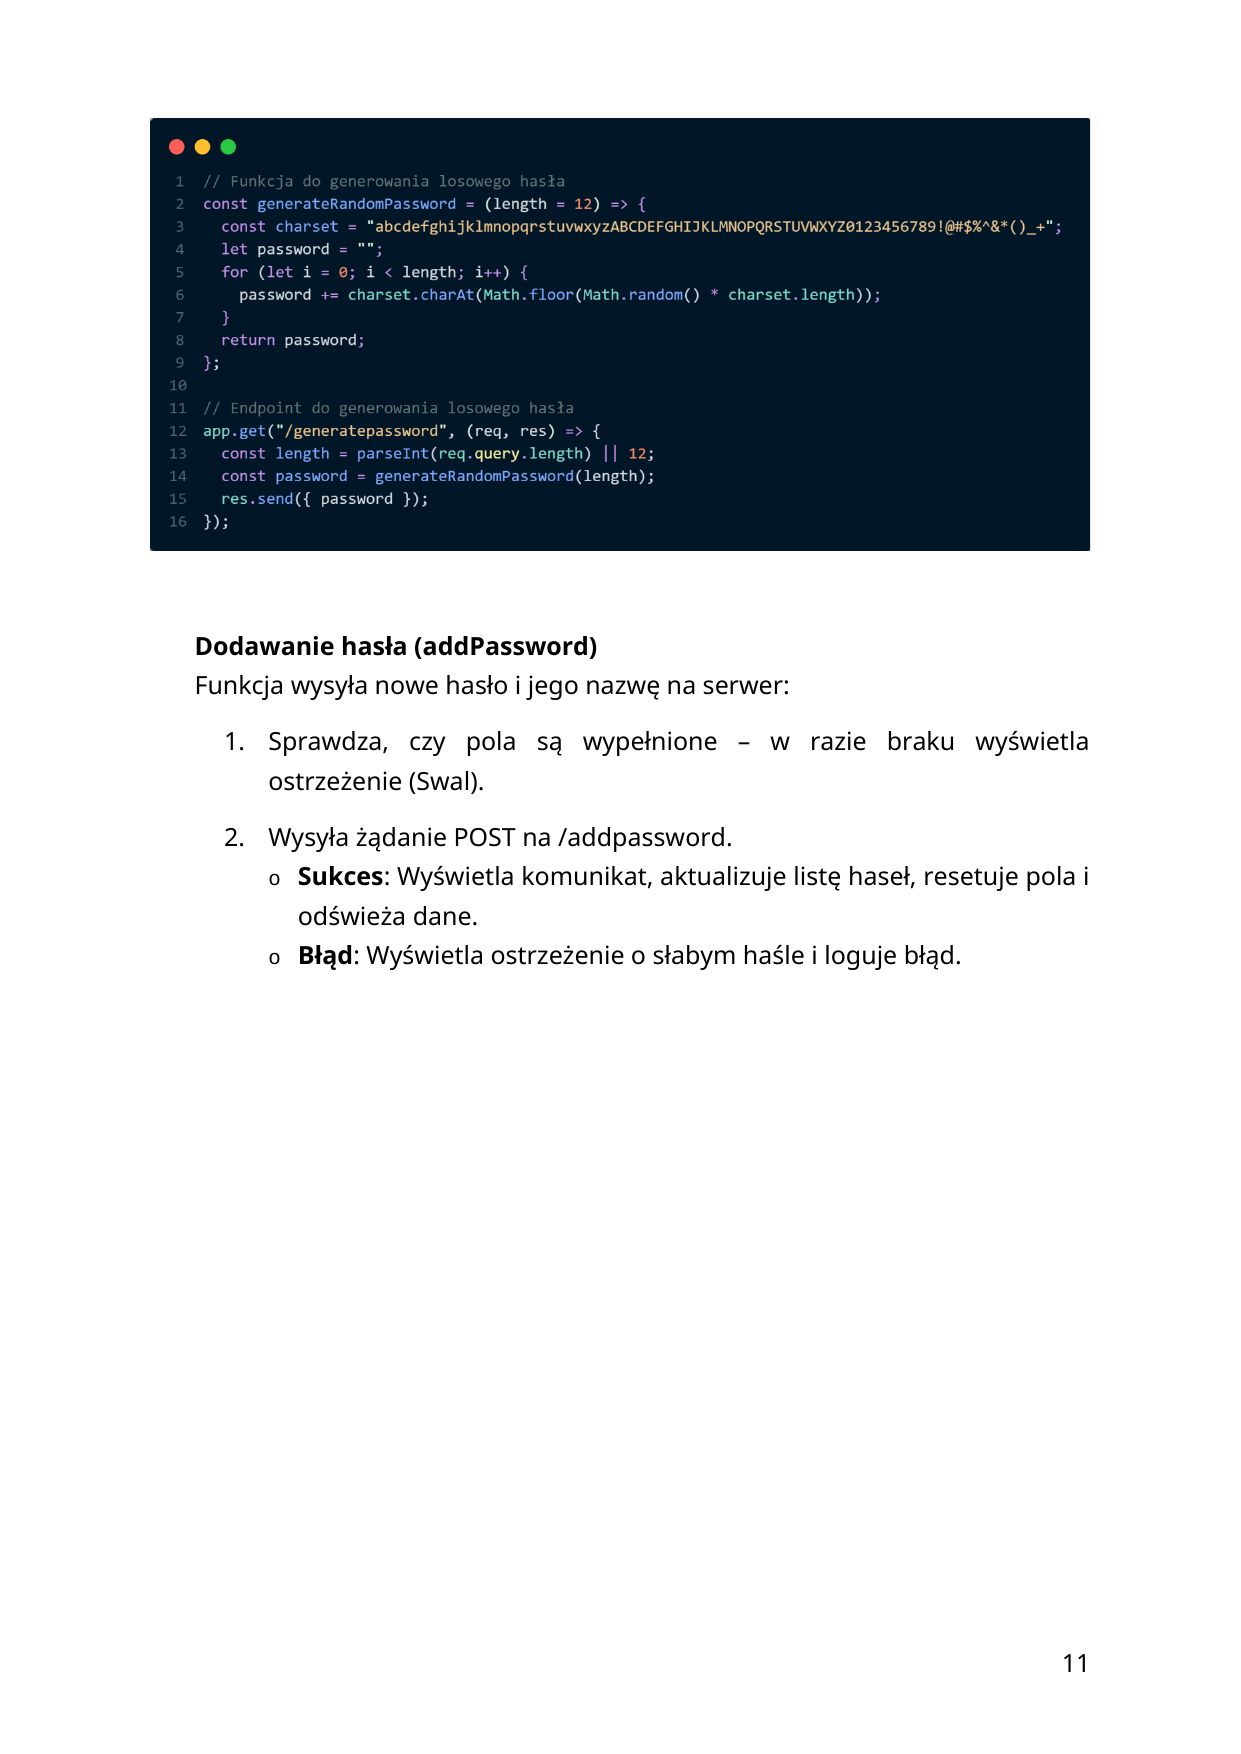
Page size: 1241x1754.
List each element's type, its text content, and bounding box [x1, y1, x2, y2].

text Dodawanie hasła (addPassword) Funkcja wysyła nowe hasło i jego nazwę na serwer: [194, 628, 1090, 702]
list Wysyła żądanie POST na /addpassword. [224, 819, 1090, 854]
list Sukces: Wyświetla komunikat, aktualizuje listę haseł, resetuje pola i odświeża dane. [268, 859, 1090, 933]
list Sprawdza, czy pola są wypełnione – w razie braku wyświetla ostrzeżenie (Swal). [224, 724, 1090, 797]
picture [150, 118, 1091, 551]
list Błąd: Wyświetla ostrzeżenie o słabym haśle i loguje błąd. [268, 938, 1090, 972]
